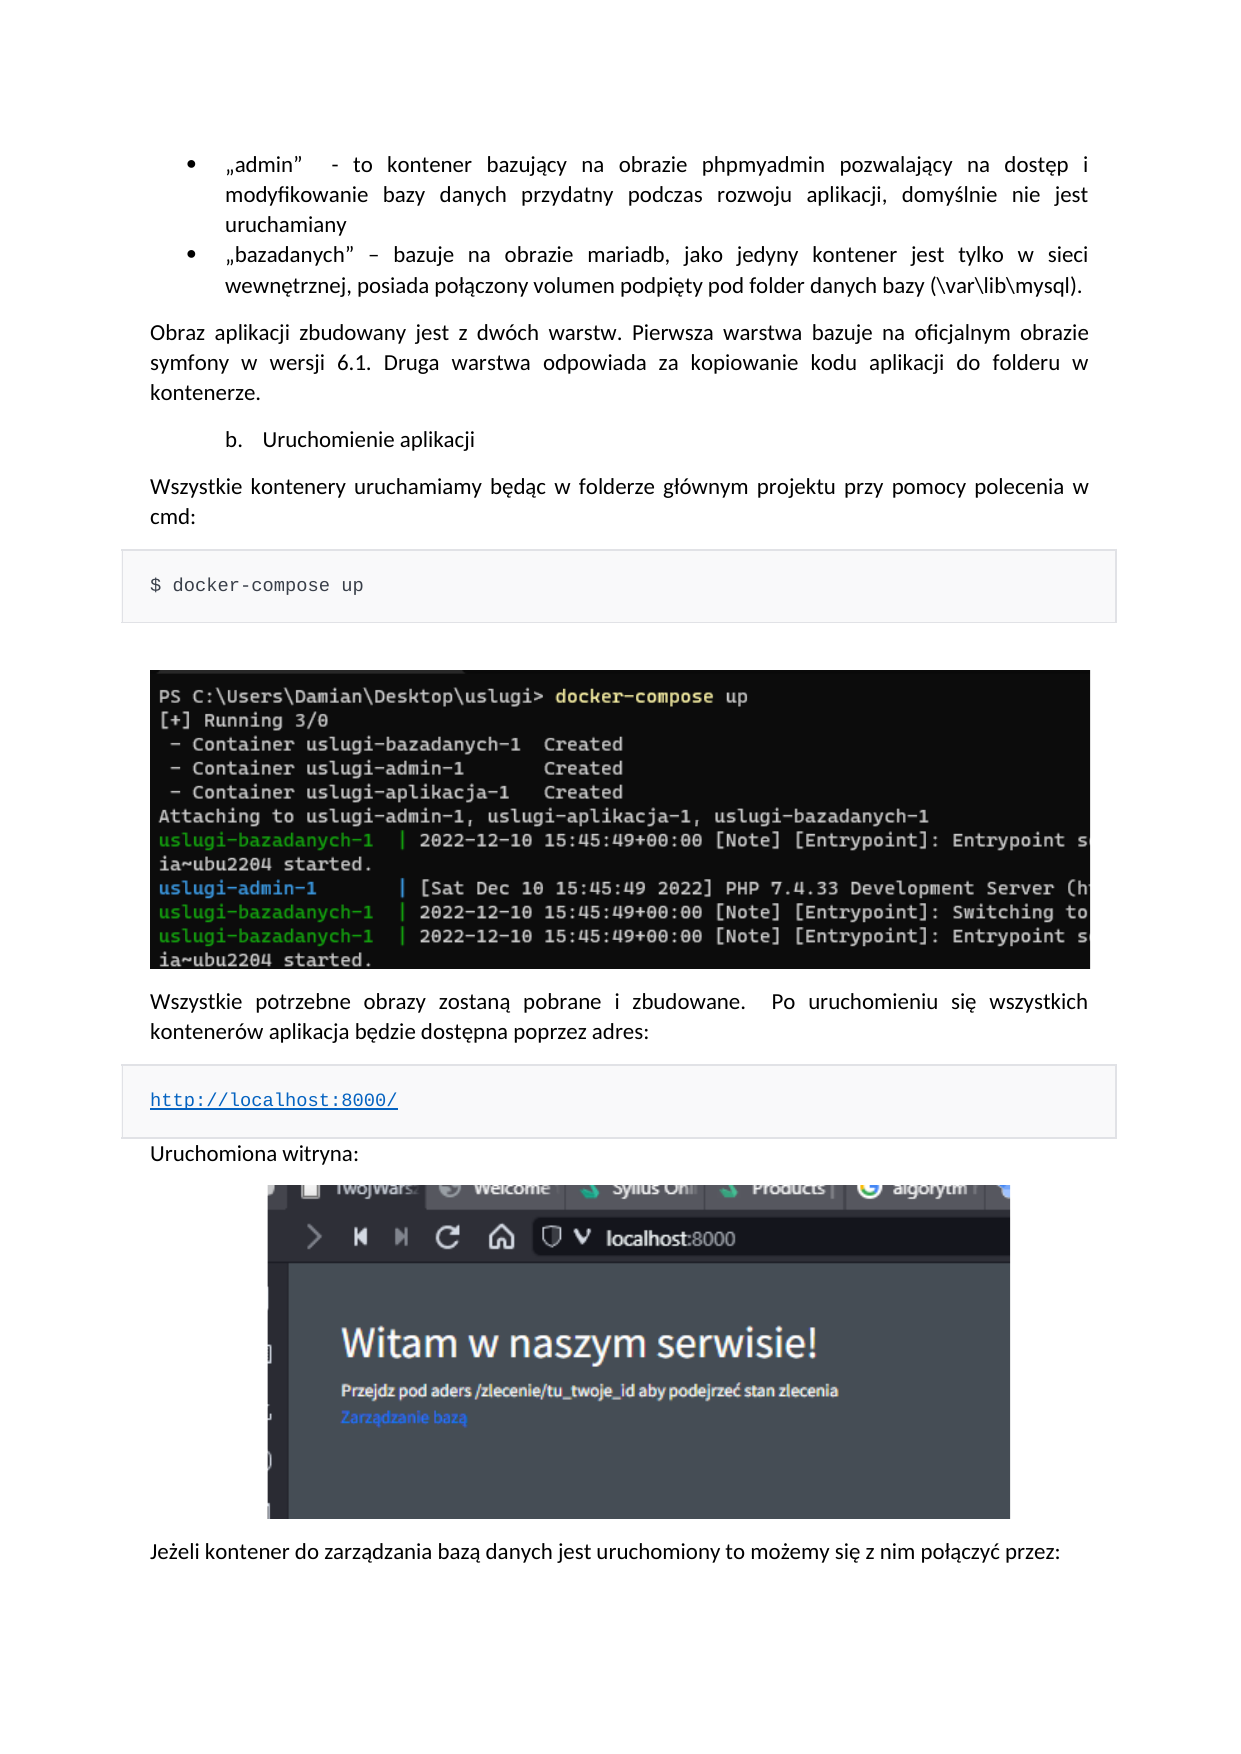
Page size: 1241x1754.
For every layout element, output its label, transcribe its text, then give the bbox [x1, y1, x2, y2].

text Uruchomiona witryna: [150, 1139, 1090, 1167]
picture [267, 1185, 1011, 1519]
list „admin” - to kontener bazujący na obrazie phpmyadmin pozwalający na dostęp i modyfikowanie bazy danych przydatny podczas rozwoju aplikacji, domyślnie nie jest uruchamiany [187, 150, 1090, 238]
text Obraz aplikacji zbudowany jest z dwóch warstw. Pierwsza warstwa bazuje na oficjalnym obrazie symfony w wersji 6.1. Druga warstwa odpowiada za kopiowanie kodu aplikacji do folderu w kontenerze. [150, 318, 1090, 406]
picture [150, 670, 1091, 969]
list Uruchomienie aplikacji [225, 425, 1090, 453]
list „bazadanych” – bazuje na obrazie mariadb, jako jedyny kontener jest tylko w sieci wewnętrznej, posiada połączony volumen podpięty pod folder danych bazy (\var\lib\mysql). [187, 241, 1090, 299]
text Wszystkie kontenery uruchamiamy będąc w folderze głównym projektu przy pomocy polecenia w cmd: [150, 472, 1090, 530]
text Jeżeli kontener do zarządzania bazą danych jest uruchomiony to możemy się z nim połączyć przez: [150, 1537, 1090, 1565]
text Wszystkie potrzebne obrazy zostaną pobrane i zbudowane. Po uruchomieniu się wszystkich kontenerów aplikacja będzie dostępna poprzez adres: [150, 987, 1090, 1046]
text http://localhost:8000/ [123, 1066, 1115, 1137]
text $ docker-compose up [123, 551, 1115, 622]
